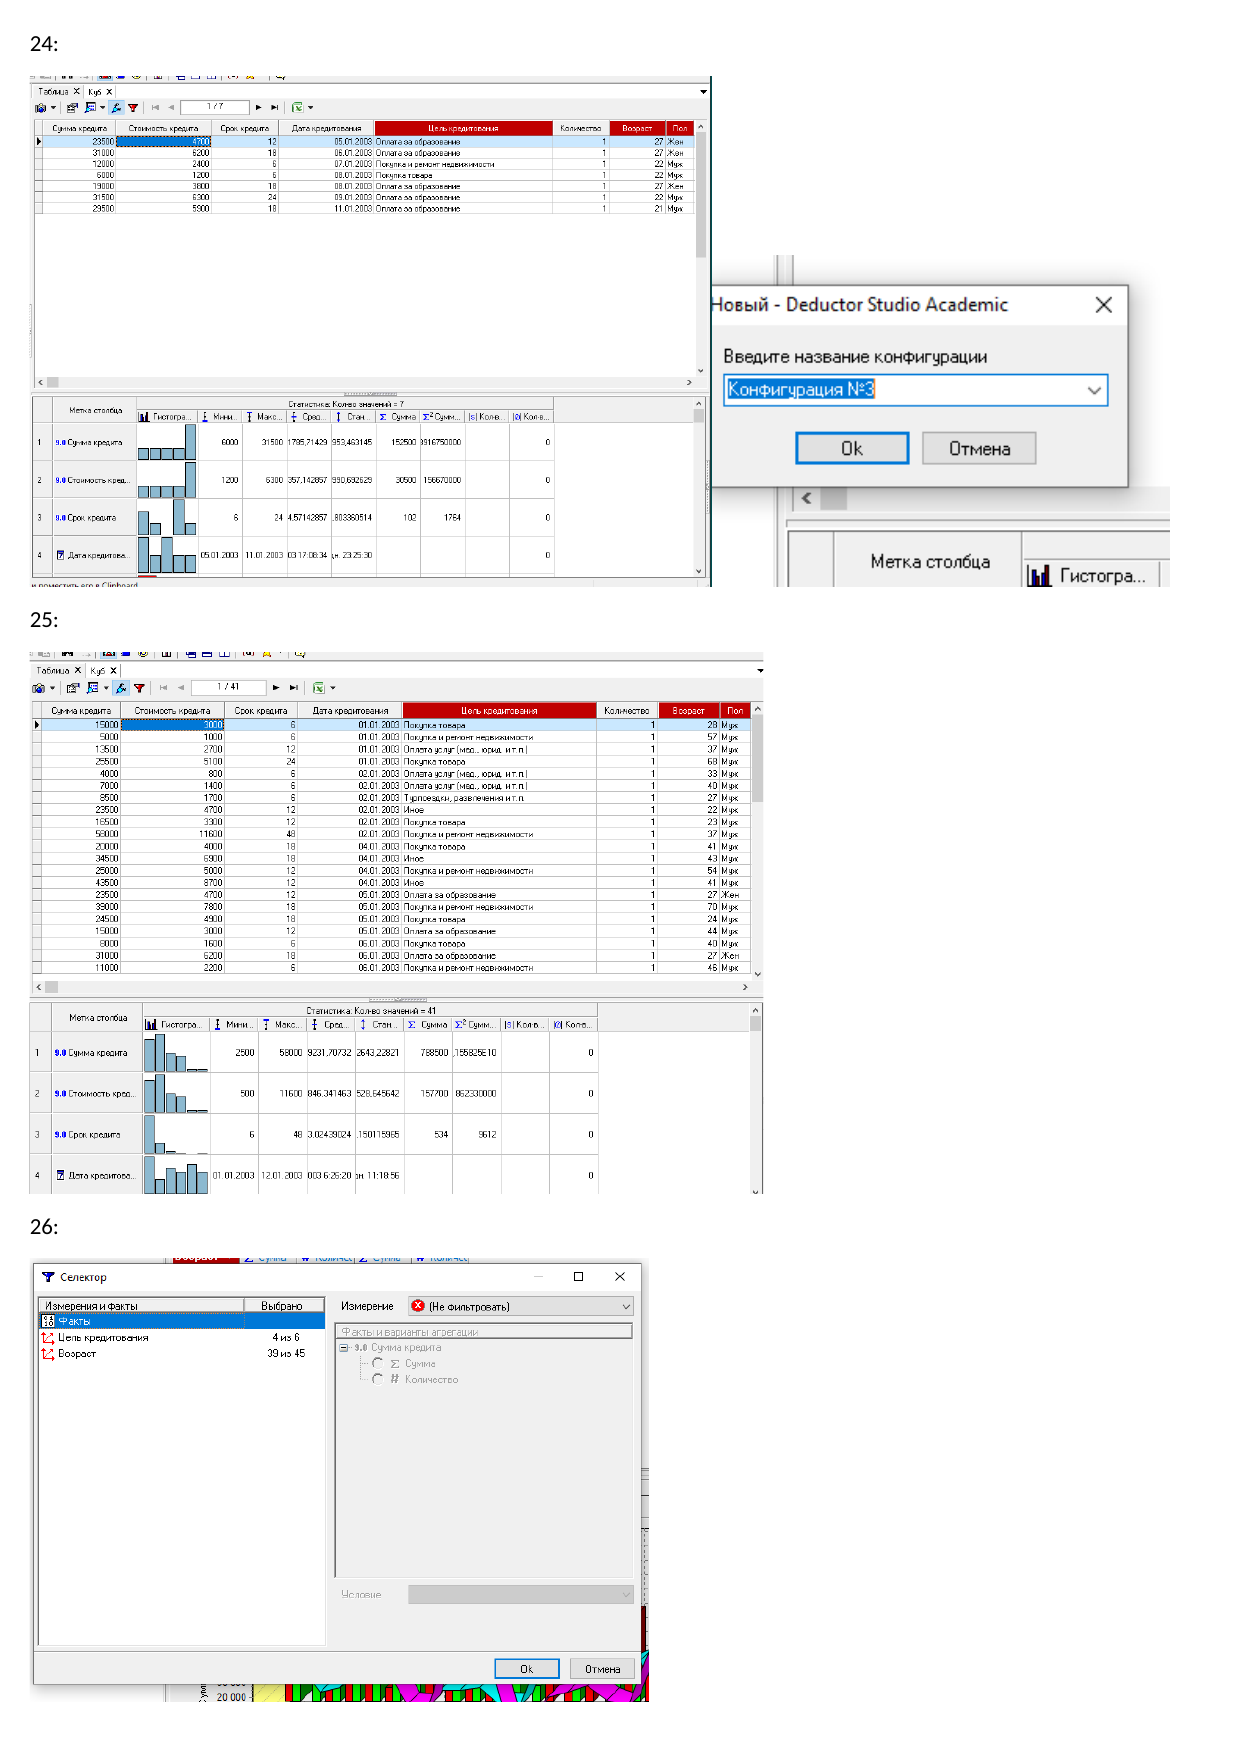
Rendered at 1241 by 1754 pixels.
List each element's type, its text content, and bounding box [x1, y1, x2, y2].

picture [29, 76, 1170, 587]
picture [29, 652, 764, 1194]
text 24: [29, 29, 1211, 58]
text 25: [29, 605, 1211, 633]
picture [29, 1258, 649, 1702]
text 26: [29, 1212, 1211, 1240]
